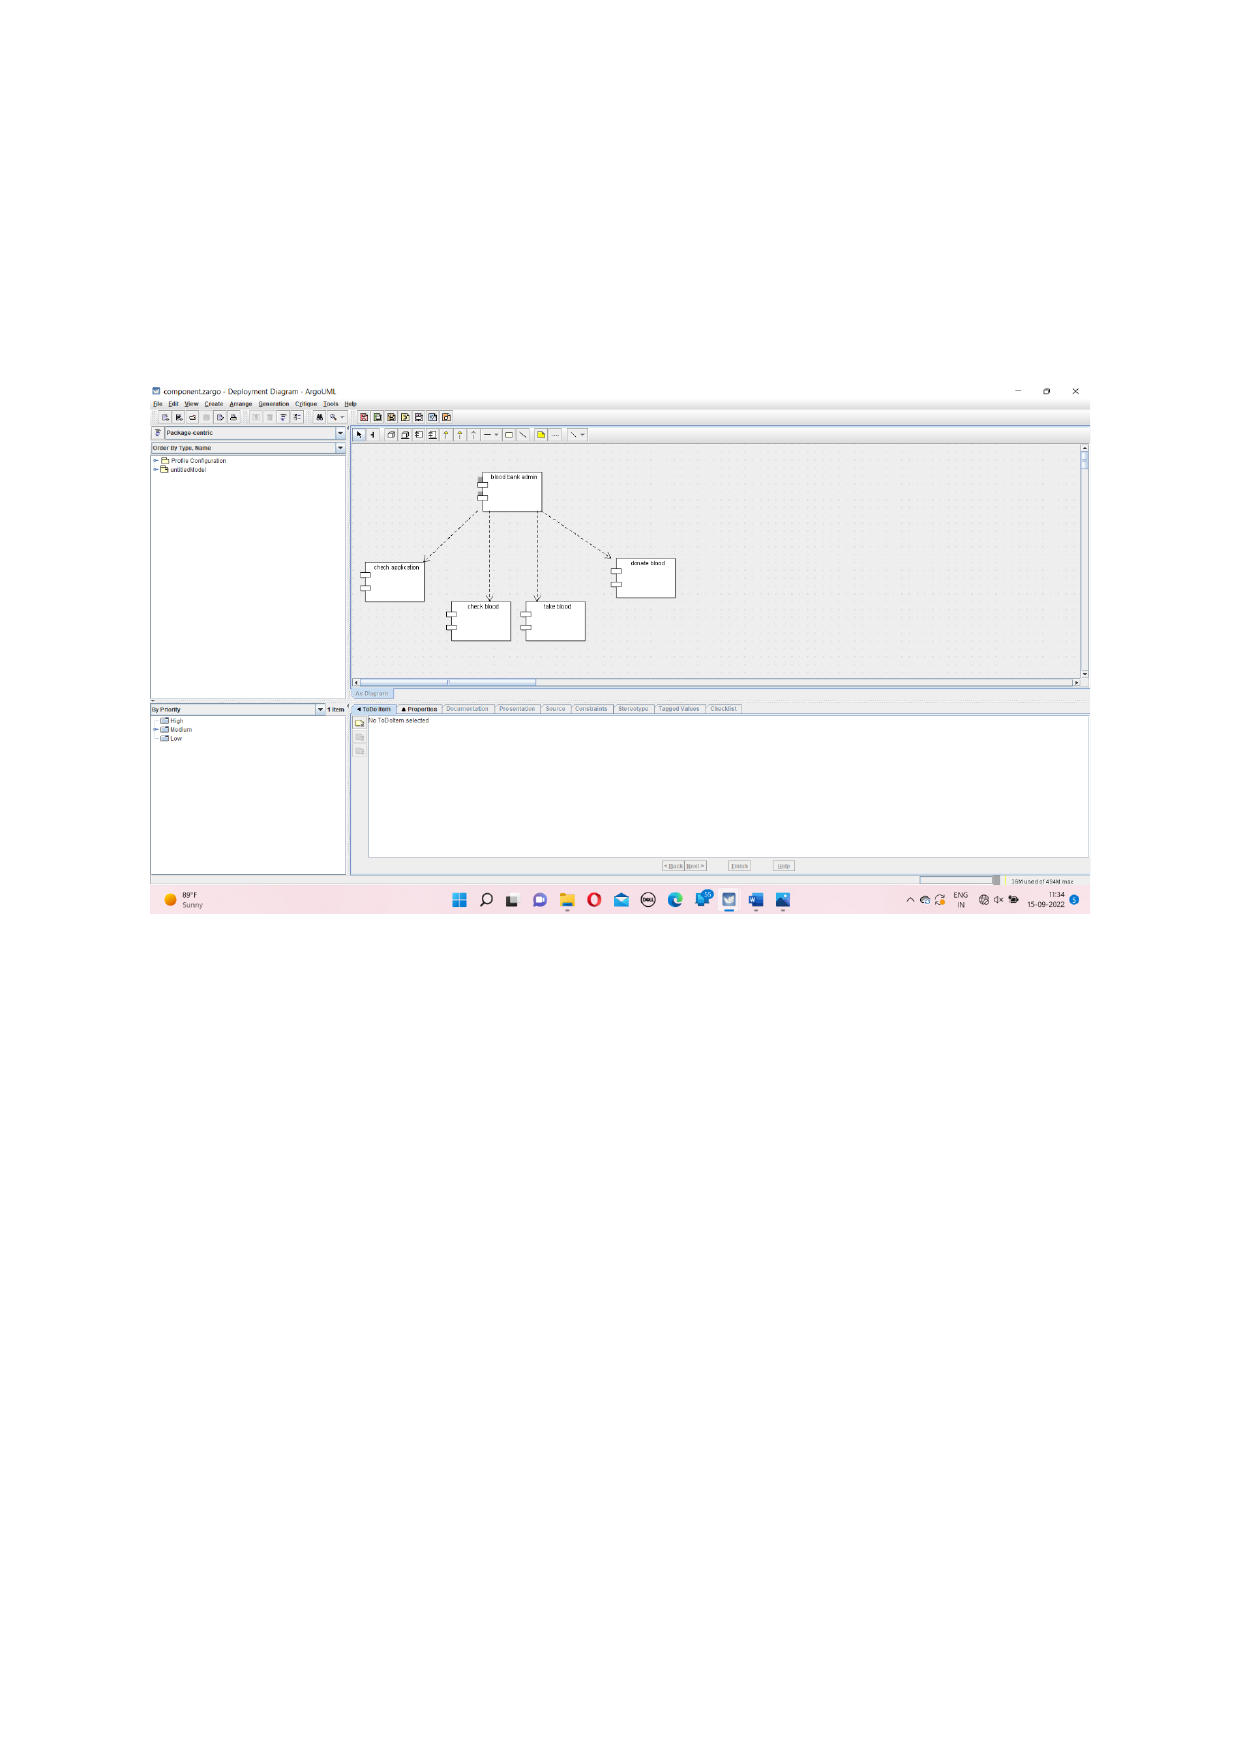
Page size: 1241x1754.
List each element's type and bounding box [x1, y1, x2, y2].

picture [150, 384, 1091, 914]
